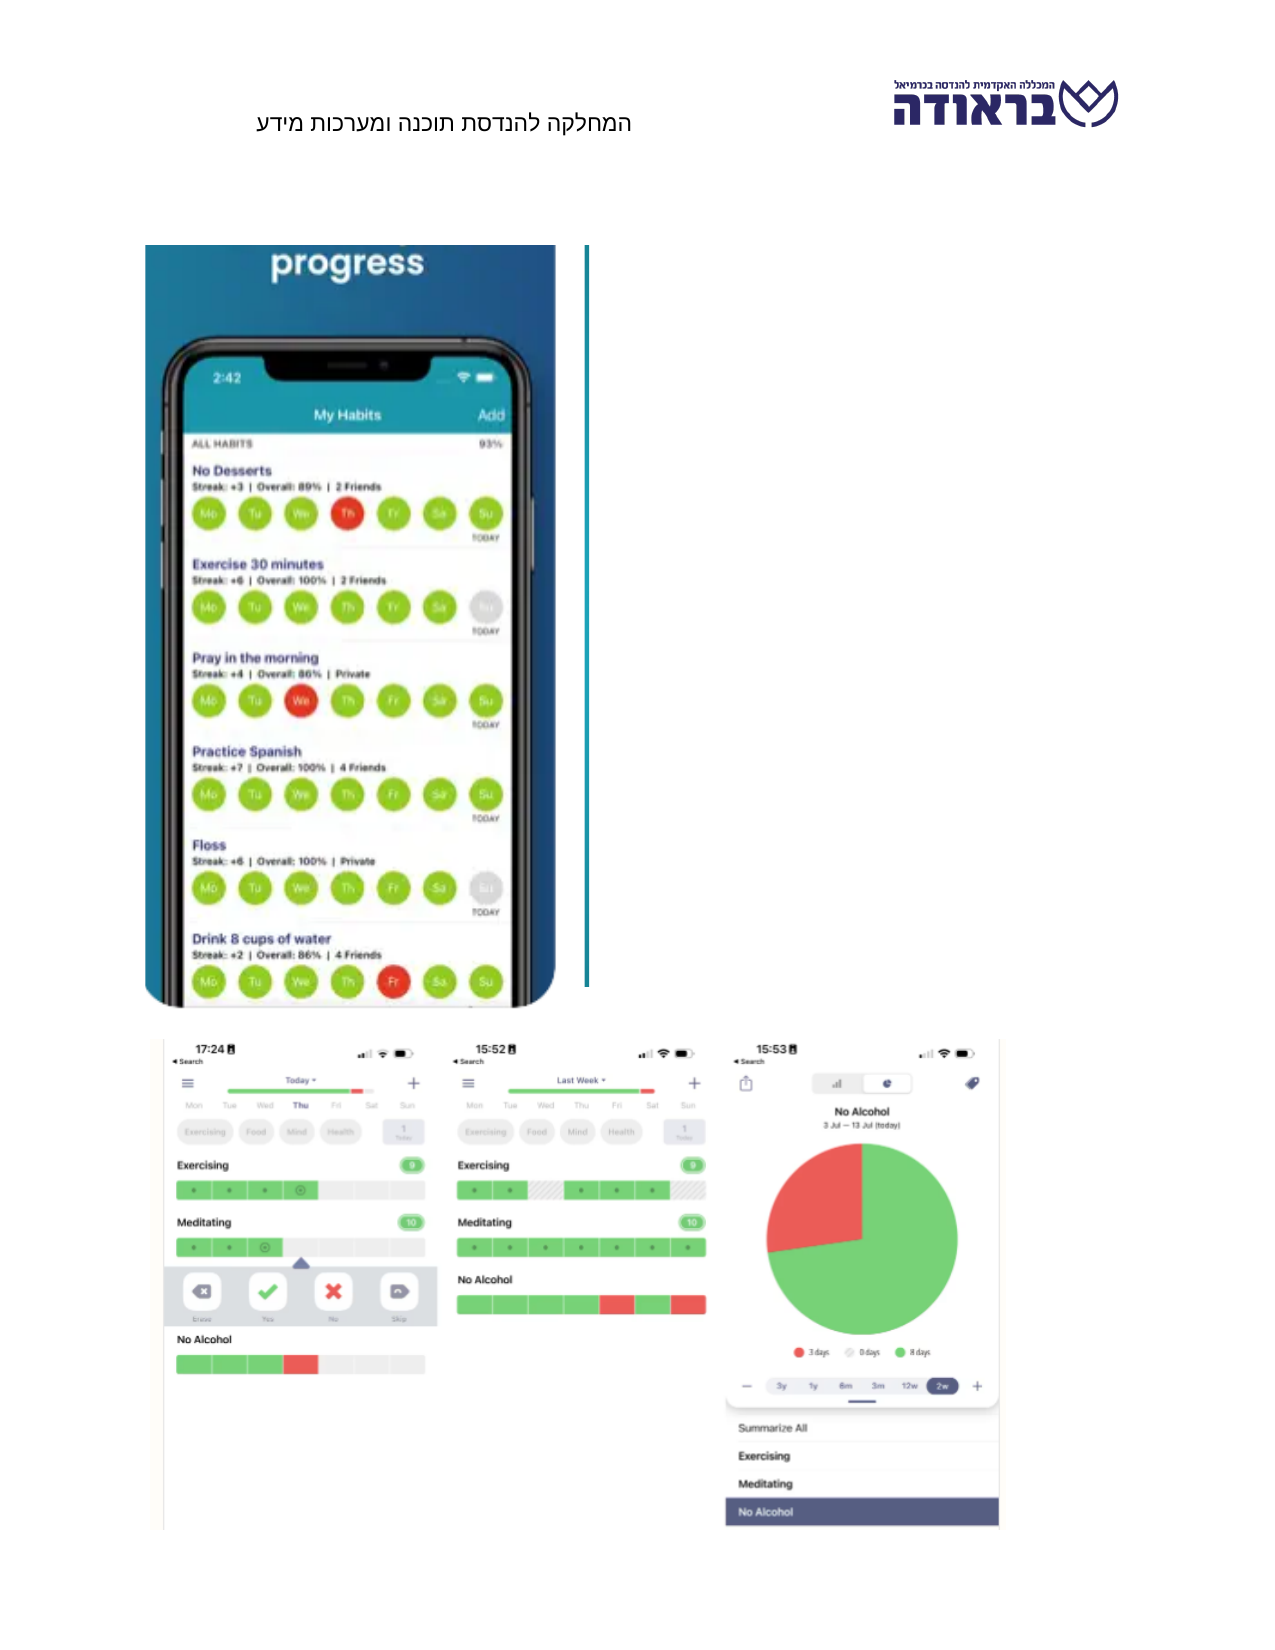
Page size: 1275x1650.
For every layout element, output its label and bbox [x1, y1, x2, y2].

picture [887, 75, 1125, 132]
picture [150, 1039, 1006, 1530]
picture [145, 245, 590, 1030]
